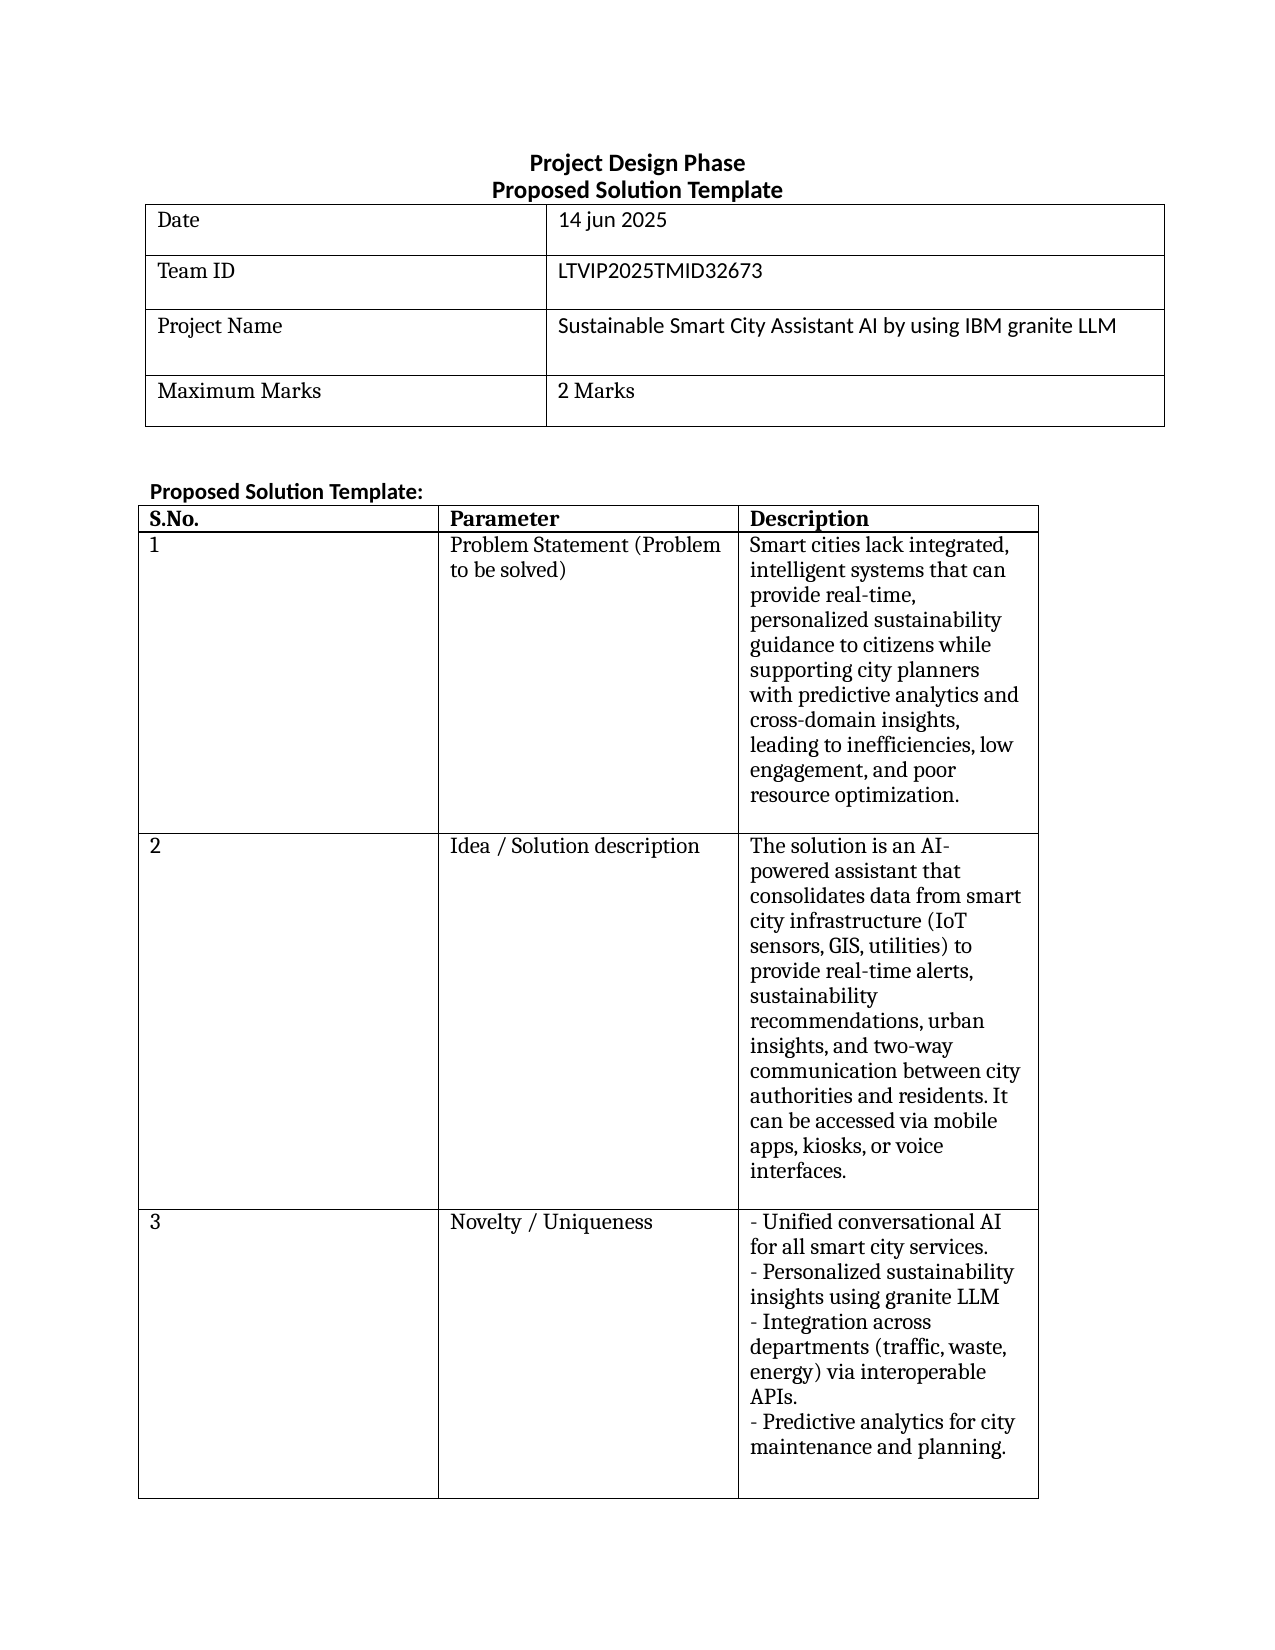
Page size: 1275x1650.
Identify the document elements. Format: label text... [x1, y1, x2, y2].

table_cell LTVIP2025TMID32673 [547, 256, 1164, 309]
table_cell Maximum Marks [146, 376, 546, 426]
table_cell The solution is an AI-powered assistant that consolidates data from smart city infrastructure (IoT sensors, GIS, utilities) to provide real-time alerts, sustainability recommendations, urban insights, and two-way communication between city authorities and residents. It can be accessed via mobile apps, kiosks, or voice interfaces. [739, 834, 1038, 1208]
table_header Date [146, 205, 546, 254]
table_cell Smart cities lack integrated, intelligent systems that can provide real-time, personalized sustainability guidance to citizens while supporting city planners with predictive analytics and cross-domain insights, leading to inefficiencies, low engagement, and poor resource optimization. [739, 533, 1038, 832]
table_cell Idea / Solution description [439, 834, 738, 1208]
text Proposed Solution Template [150, 177, 1125, 204]
table_header 14 jun 2025 [547, 205, 1164, 254]
table_cell Team ID [146, 256, 546, 309]
text Project Design Phase [150, 150, 1125, 177]
table_cell Novelty / Uniqueness [439, 1210, 738, 1497]
table_cell 2 [139, 834, 438, 1208]
text Proposed Solution Template: [150, 477, 1125, 505]
table_cell - Unified conversational AI for all smart city services. - Personalized sustainability insights using granite LLM - Integration across departments (traffic, waste, energy) via interoperable APIs. - Predictive analytics for city maintenance and planning. [739, 1210, 1038, 1497]
table_header Parameter [439, 506, 738, 531]
table_cell 3 [139, 1210, 438, 1497]
table_header Description [739, 506, 1038, 531]
table_header S.No. [139, 506, 438, 531]
table_cell Project Name [146, 310, 546, 375]
table_cell 1 [139, 533, 438, 832]
table_cell 2 Marks [547, 376, 1164, 426]
table_cell Sustainable Smart City Assistant AI by using IBM granite LLM [547, 310, 1164, 375]
table_cell Problem Statement (Problem to be solved) [439, 533, 738, 832]
